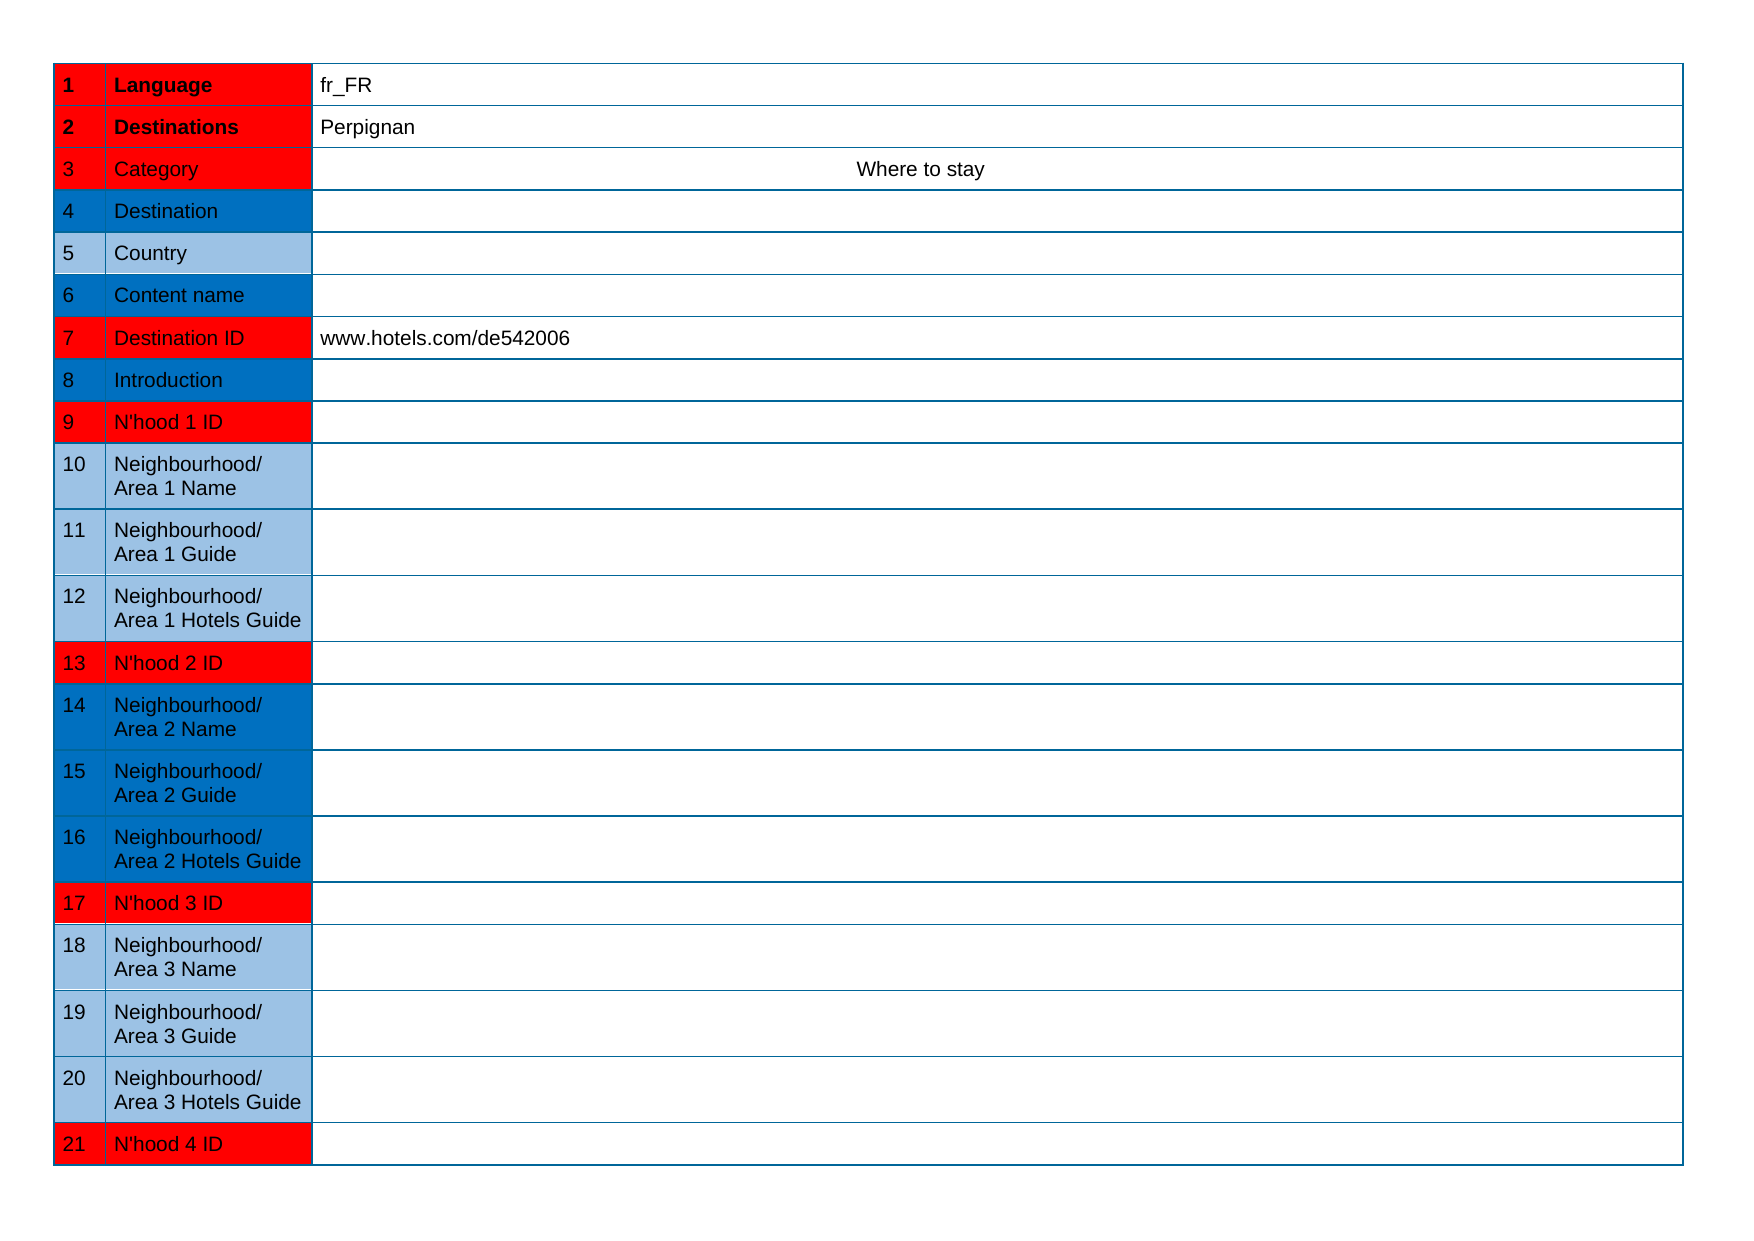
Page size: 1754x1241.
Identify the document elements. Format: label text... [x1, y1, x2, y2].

table_cell 18 [55, 925, 105, 989]
table_cell Neighbourhood/Area 2 Hotels Guide [106, 817, 311, 881]
table_cell Where to stay [313, 148, 1682, 189]
table_cell [313, 642, 1682, 683]
table_cell N'hood 1 ID [106, 402, 311, 442]
table_cell 6 [55, 275, 105, 316]
table_cell [313, 883, 1682, 923]
table_cell Neighbourhood/Area 2 Guide [106, 751, 311, 815]
table_header Language [106, 64, 311, 105]
table_cell Neighbourhood/Area 3 Hotels Guide [106, 1057, 311, 1122]
table_cell 20 [55, 1057, 105, 1122]
table_cell 15 [55, 751, 105, 815]
table_cell 7 [55, 317, 105, 358]
table_cell www.hotels.com/de542006 [313, 317, 1682, 358]
table_header 1 [55, 64, 105, 105]
table_cell [313, 1123, 1682, 1164]
table_cell 13 [55, 642, 105, 683]
table_cell Content name [106, 275, 311, 316]
table_cell 3 [55, 148, 105, 189]
table_cell 11 [55, 510, 105, 574]
table_cell [313, 817, 1682, 881]
table_cell [313, 191, 1682, 231]
table_cell [313, 275, 1682, 316]
table_cell Neighbourhood/Area 3 Guide [106, 991, 311, 1056]
table_cell [313, 751, 1682, 815]
table_cell Introduction [106, 360, 311, 400]
table_cell 5 [55, 233, 105, 273]
table_cell Destination [106, 191, 311, 231]
table_cell 16 [55, 817, 105, 881]
table_cell Neighbourhood/Area 2 Name [106, 685, 311, 749]
table_cell Neighbourhood/Area 1 Name [106, 444, 311, 508]
table_cell [313, 576, 1682, 641]
table_cell Neighbourhood/Area 1 Hotels Guide [106, 576, 311, 641]
table_cell 2 [55, 106, 105, 147]
table_cell Destination ID [106, 317, 311, 358]
table_cell N'hood 4 ID [106, 1123, 311, 1164]
table_cell [313, 925, 1682, 989]
table_cell N'hood 2 ID [106, 642, 311, 683]
table_cell 14 [55, 685, 105, 749]
table_cell 4 [55, 191, 105, 231]
table_cell Neighbourhood/Area 3 Name [106, 925, 311, 989]
table_header fr_FR [313, 64, 1682, 105]
table_cell Neighbourhood/Area 1 Guide [106, 510, 311, 574]
table_cell 21 [55, 1123, 105, 1164]
table_cell 9 [55, 402, 105, 442]
table_cell N'hood 3 ID [106, 883, 311, 923]
table_cell 19 [55, 991, 105, 1056]
table_cell [313, 444, 1682, 508]
table_cell [313, 510, 1682, 574]
table_cell [313, 402, 1682, 442]
table_cell Destinations [106, 106, 311, 147]
table_cell [313, 1057, 1682, 1122]
table_cell [313, 233, 1682, 273]
table_cell 8 [55, 360, 105, 400]
table_cell Country [106, 233, 311, 273]
table_cell Perpignan [313, 106, 1682, 147]
table_cell [313, 685, 1682, 749]
table_cell [313, 360, 1682, 400]
table_cell Category [106, 148, 311, 189]
table_cell 12 [55, 576, 105, 641]
table_cell 10 [55, 444, 105, 508]
table_cell 17 [55, 883, 105, 923]
table_cell [313, 991, 1682, 1056]
